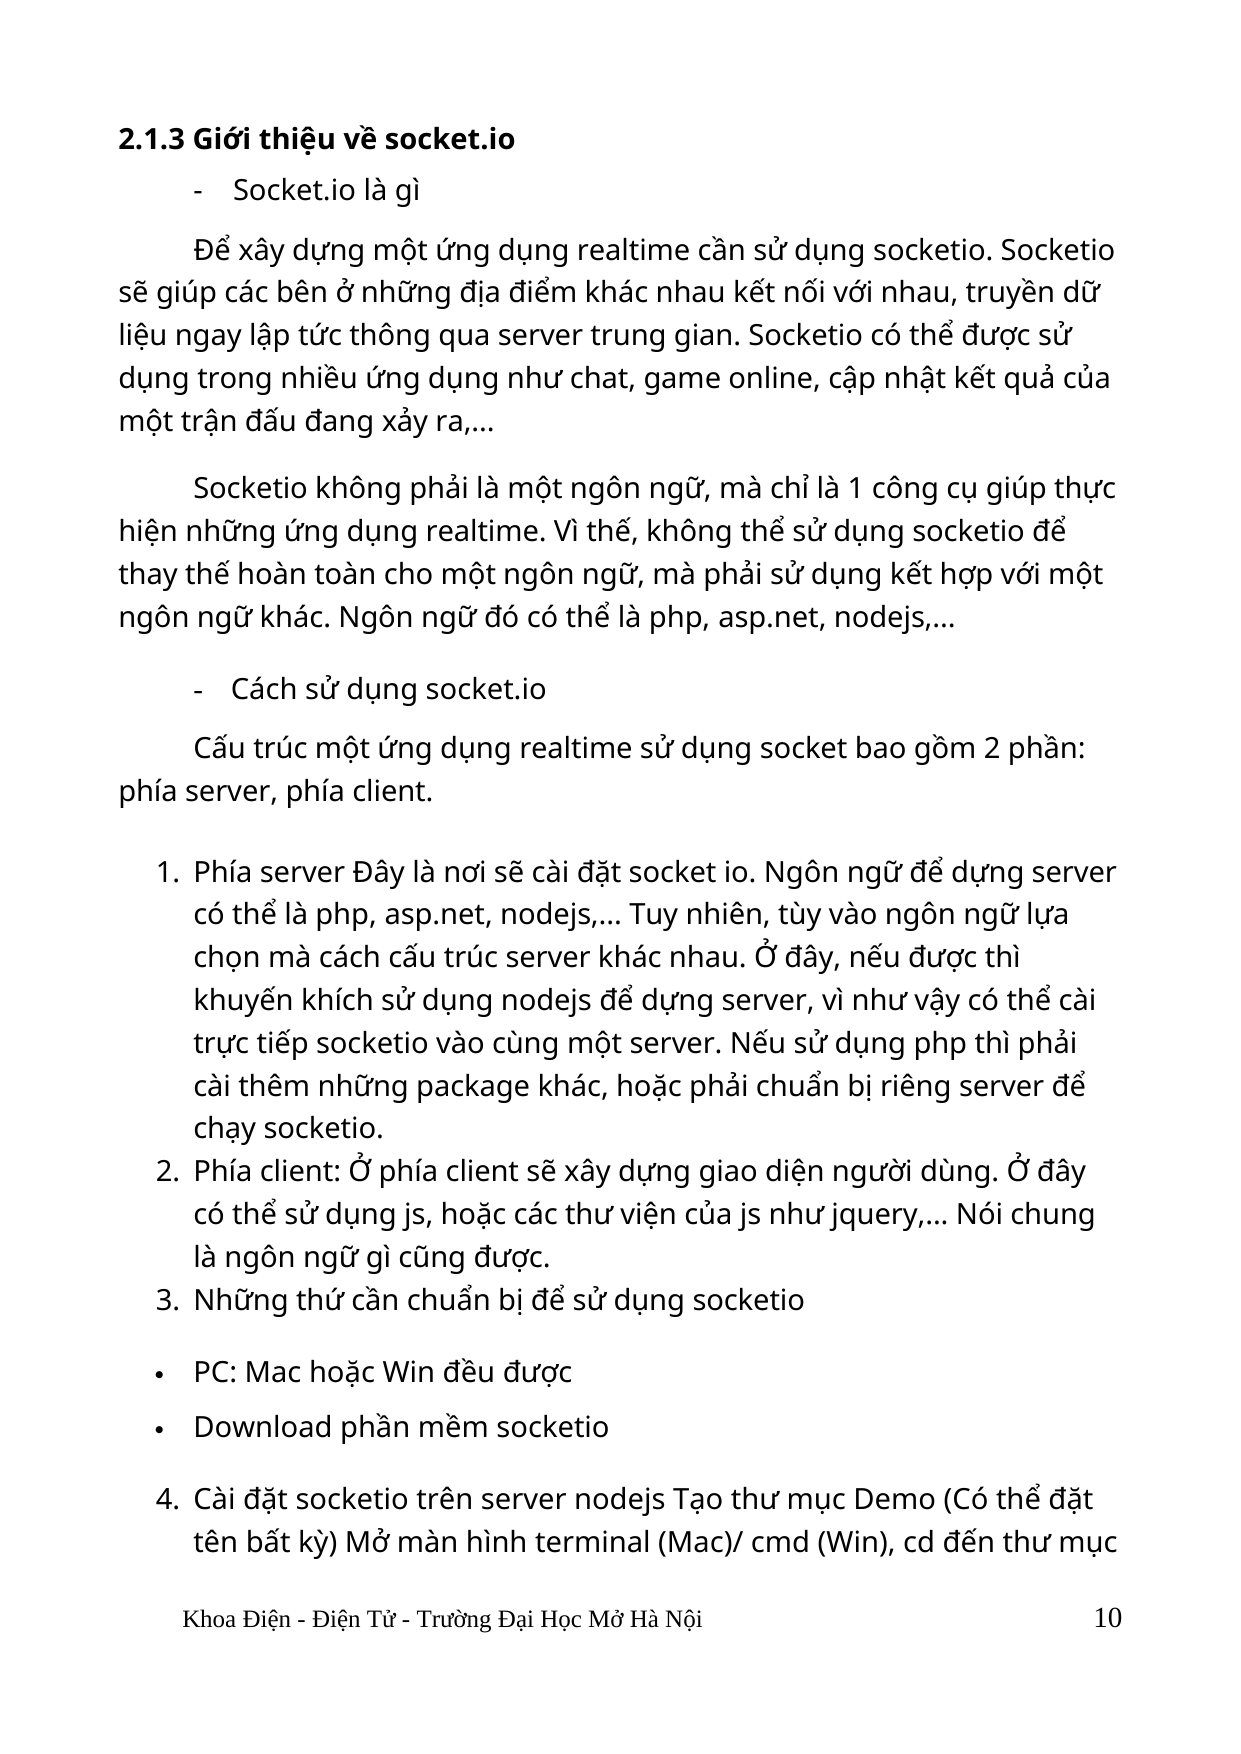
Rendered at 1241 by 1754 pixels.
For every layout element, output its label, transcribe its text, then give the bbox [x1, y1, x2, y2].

text - Socket.io là gì [118, 169, 1122, 209]
list Những thứ cần chuẩn bị để sử dụng socketio [156, 1279, 1122, 1319]
text Để xây dựng một ứng dụng realtime cần sử dụng socketio. Socketio sẽ giúp các bên ở những địa điểm khác nhau kết nối với nhau, truyền dữ liệu ngay lập tức thông qua server trung gian. Socketio có thể được sử dụng trong nhiều ứng dụng như chat, game online, cập nhật kết quả của một trận đấu đang xảy ra,... [118, 229, 1122, 440]
text Cấu trúc một ứng dụng realtime sử dụng socket bao gồm 2 phần: phía server, phía client. [118, 728, 1122, 810]
subtitle 2.1.3 Giới thiệu về socket.io [118, 118, 1122, 158]
list PC: Mac hoặc Win đều được [156, 1351, 1122, 1391]
text Socketio không phải là một ngôn ngữ, mà chỉ là 1 công cụ giúp thực hiện những ứng dụng realtime. Vì thế, không thể sử dụng socketio để thay thế hoàn toàn cho một ngôn ngữ, mà phải sử dụng kết hợp với một ngôn ngữ khác. Ngôn ngữ đó có thể là php, asp.net, nodejs,... [118, 468, 1122, 636]
list Cách sử dụng socket.io [193, 668, 1122, 708]
list Download phần mềm socketio [156, 1406, 1122, 1446]
list Phía client: Ở phía client sẽ xây dựng giao diện người dùng. Ở đây có thể sử dụng js, hoặc các thư viện của js như jquery,... Nói chung là ngôn ngữ gì cũng được. [156, 1151, 1122, 1276]
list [156, 1478, 1122, 1561]
list Phía server Đây là nơi sẽ cài đặt socket io. Ngôn ngữ để dựng server có thể là php, asp.net, nodejs,... Tuy nhiên, tùy vào ngôn ngữ lựa chọn mà cách cấu trúc server khác nhau. Ở đây, nếu được thì khuyến khích sử dụng nodejs để dựng server, vì như vậy có thể cài trực tiếp socketio vào cùng một server. Nếu sử dụng php thì phải cài thêm những package khác, hoặc phải chuẩn bị riêng server để chạy socketio. [156, 851, 1122, 1147]
